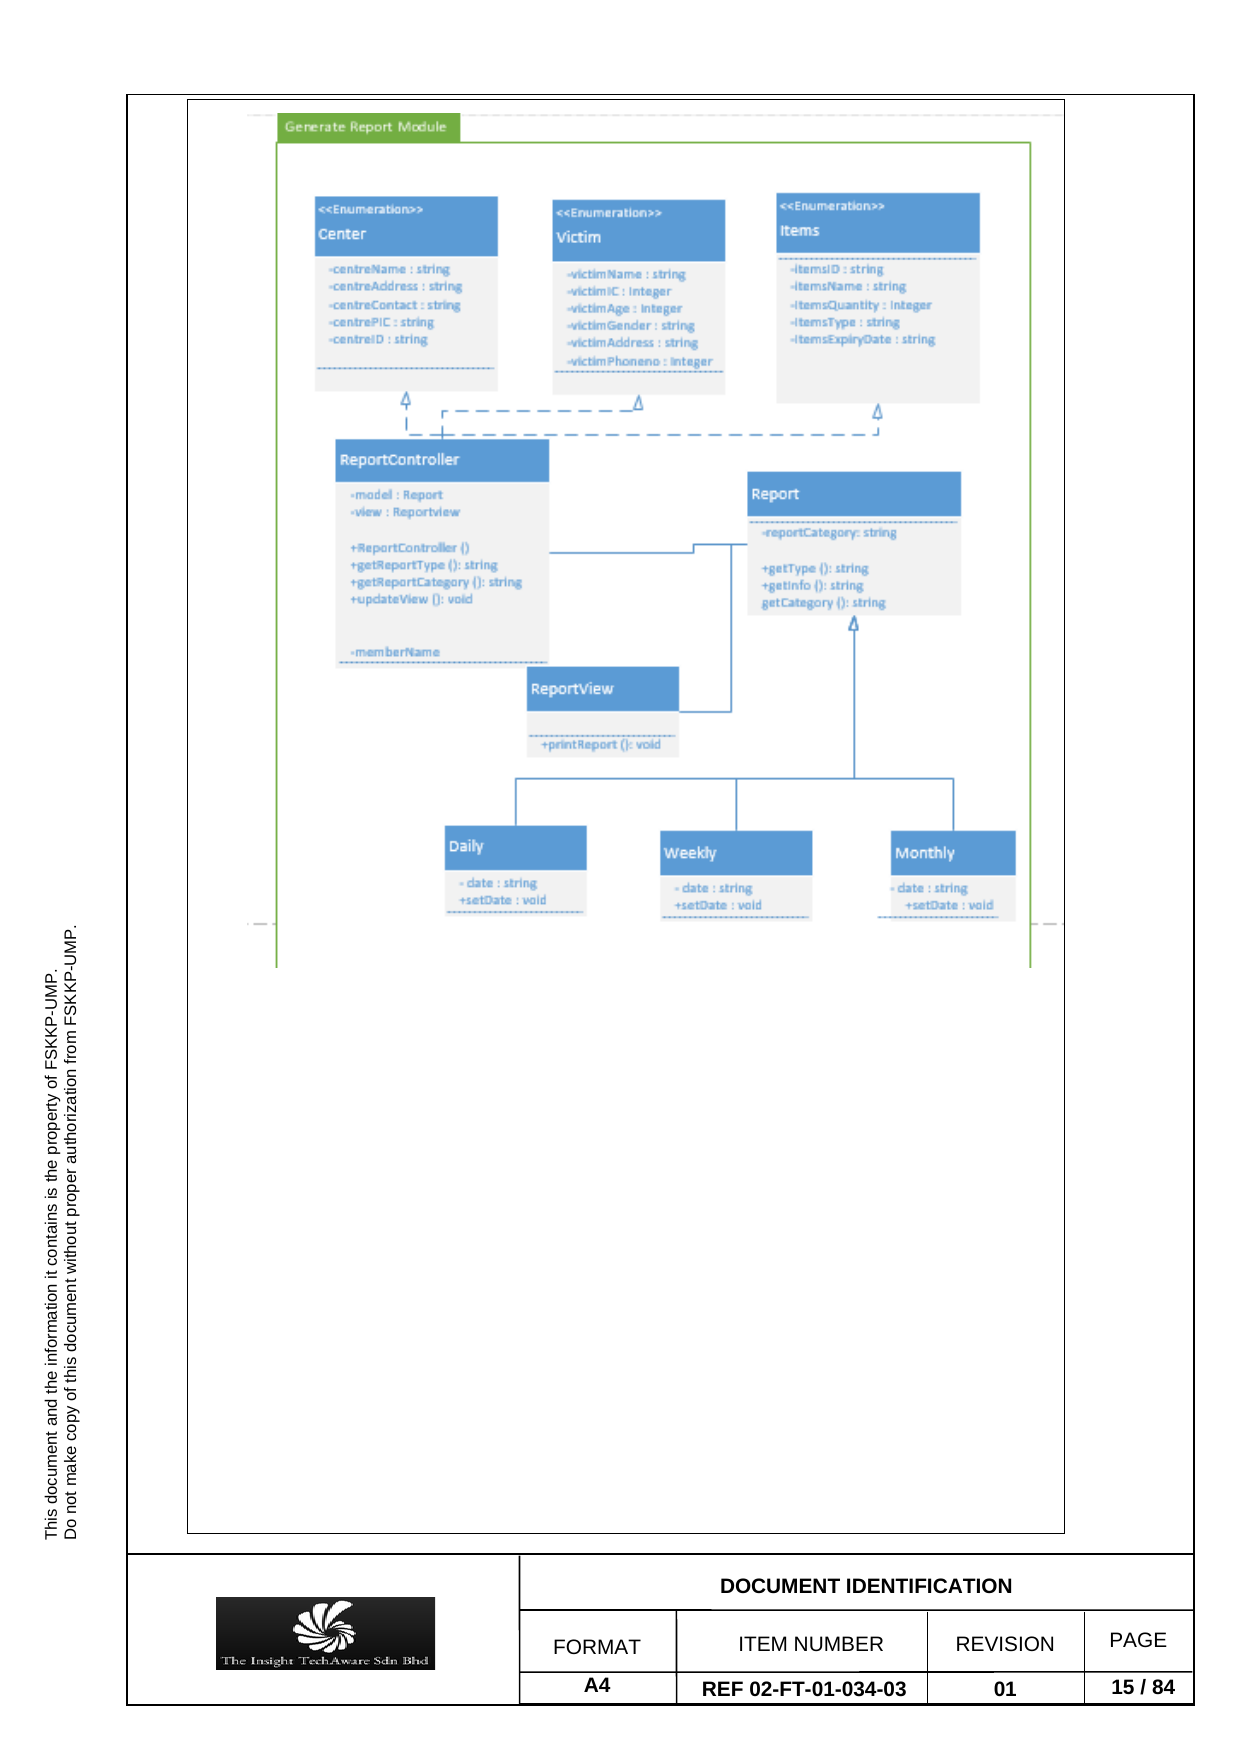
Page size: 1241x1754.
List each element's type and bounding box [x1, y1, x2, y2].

picture [216, 1597, 436, 1670]
picture [247, 113, 1064, 968]
table_header [188, 100, 1064, 1532]
